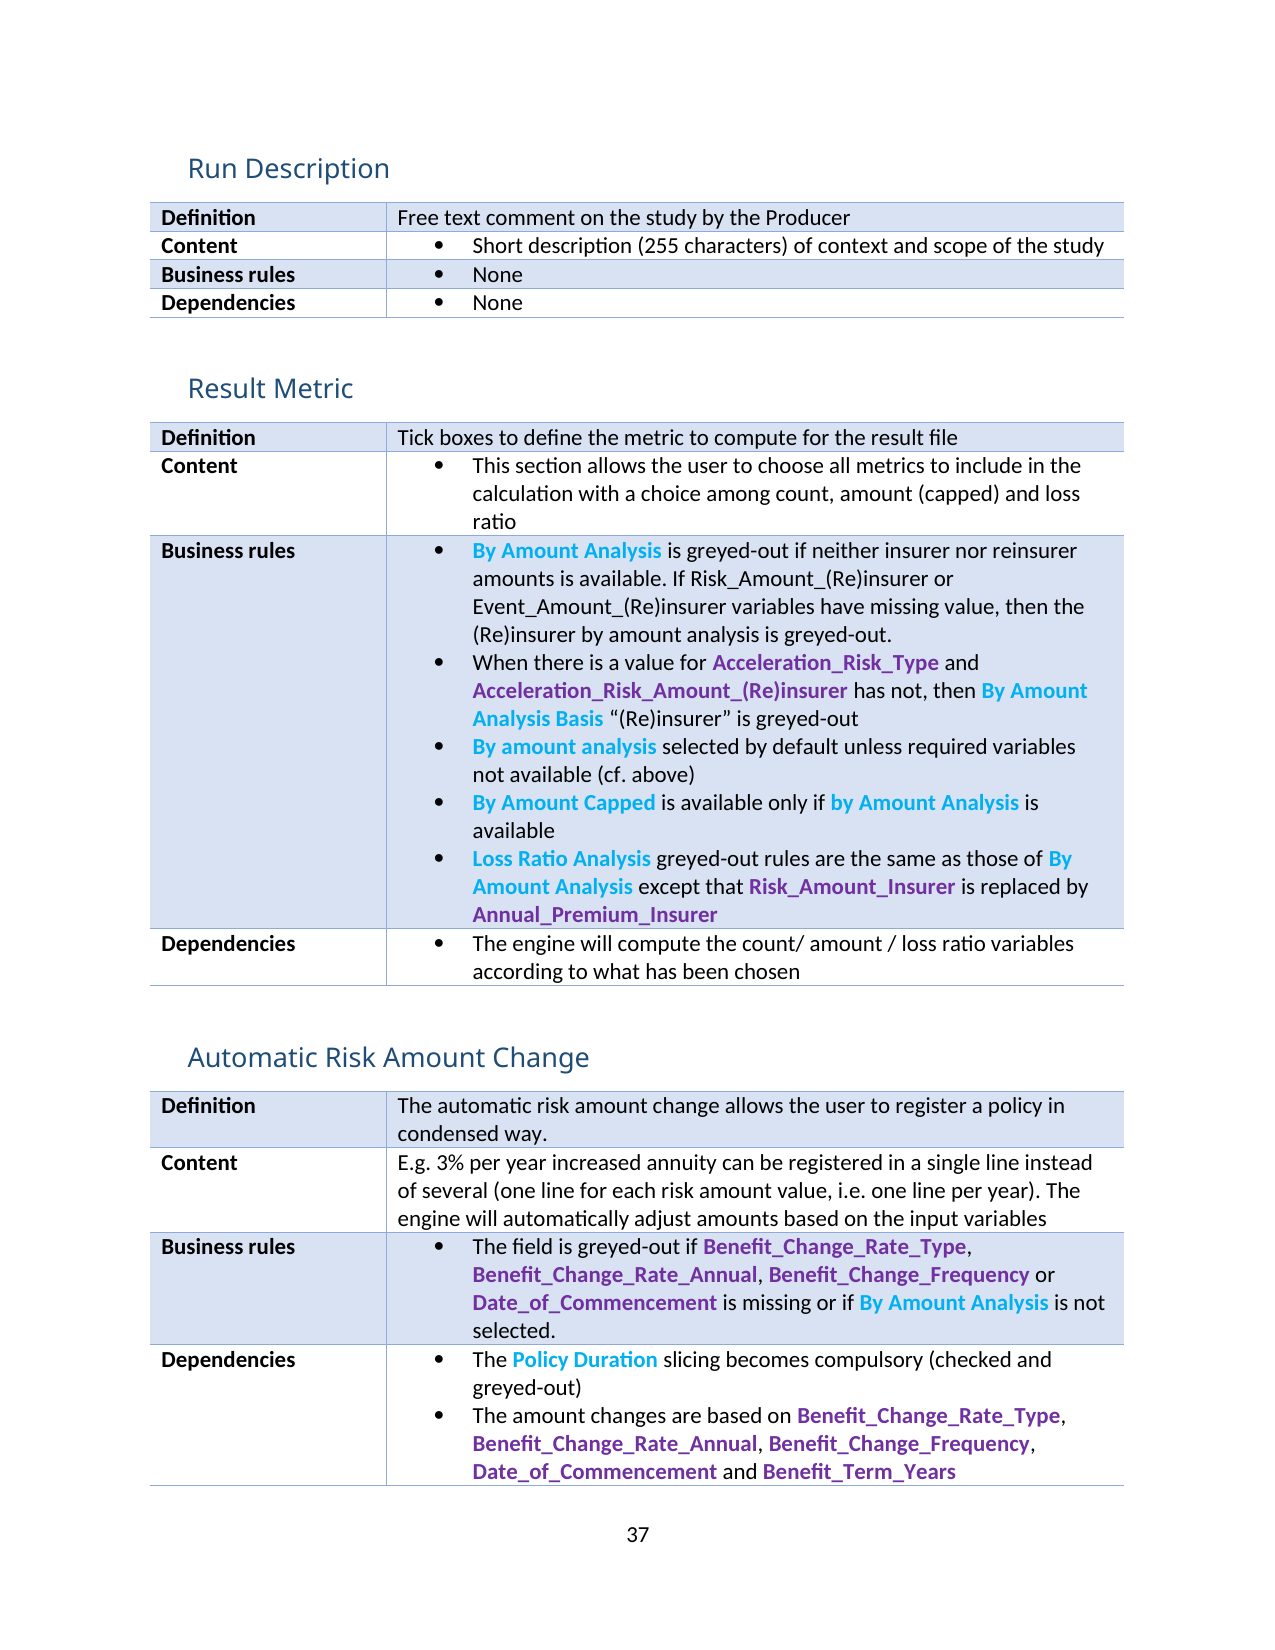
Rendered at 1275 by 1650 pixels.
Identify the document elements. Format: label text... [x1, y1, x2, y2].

table_cell The field is greyed-out if Benefit_Change_Rate_Type, Benefit_Change_Rate_Annual, Benefit_Change_Frequency or Date_of_Commencement is missing or if By Amount Analysis is not selected. [387, 1233, 1124, 1344]
table_cell The engine will compute the count/ amount / loss ratio variables according to what has been chosen [387, 929, 1124, 985]
table_cell Business rules [150, 1233, 386, 1344]
table_cell None [387, 289, 1124, 316]
table_cell Dependencies [150, 1345, 386, 1485]
table_cell Content [150, 232, 386, 259]
table_cell Dependencies [150, 289, 386, 316]
table_cell Content [150, 452, 386, 535]
table_cell By Amount Analysis is greyed-out if neither insurer nor reinsurer amounts is available. If Risk_Amount_(Re)insurer or Event_Amount_(Re)insurer variables have missing value, then the (Re)insurer by amount analysis is greyed-out. When there is a value for Acceleration_Risk_Type and Acceleration_Risk_Amount_(Re)insurer has not, then By Amount Analysis Basis “(Re)insurer” is greyed-out By amount analysis selected by default unless required variables not available (cf. above) By Amount Capped is available only if by Amount Analysis is available Loss Ratio Analysis greyed-out rules are the same as those of By Amount Analysis except that Risk_Amount_Insurer is replaced by Annual_Premium_Insurer [387, 536, 1124, 928]
table_cell Short description (255 characters) of context and scope of the study [387, 232, 1124, 259]
table_cell Business rules [150, 536, 386, 928]
table_cell Dependencies [150, 929, 386, 985]
subtitle Automatic Risk Amount Change [150, 1038, 1125, 1075]
table_cell Business rules [150, 260, 386, 288]
table_header Definition [150, 203, 386, 231]
subtitle Result Metric [150, 370, 1125, 407]
subtitle Run Description [150, 150, 1125, 187]
table_header The automatic risk amount change allows the user to register a policy in condensed way. [387, 1092, 1124, 1147]
table_header Definition [150, 423, 386, 451]
table_cell The Policy Duration slicing becomes compulsory (checked and greyed-out) The amount changes are based on Benefit_Change_Rate_Type, Benefit_Change_Rate_Annual, Benefit_Change_Frequency, Date_of_Commencement and Benefit_Term_Years [387, 1345, 1124, 1485]
table_cell None [387, 260, 1124, 288]
table_cell This section allows the user to choose all metrics to include in the calculation with a choice among count, amount (capped) and loss ratio [387, 452, 1124, 535]
table_header Tick boxes to define the metric to compute for the result file [387, 423, 1124, 451]
table_cell Content [150, 1148, 386, 1232]
table_header Definition [150, 1092, 386, 1147]
table_cell E.g. 3% per year increased annuity can be registered in a single line instead of several (one line for each risk amount value, i.e. one line per year). The engine will automatically adjust amounts based on the input variables [387, 1148, 1124, 1232]
table_header Free text comment on the study by the Producer [387, 203, 1124, 231]
